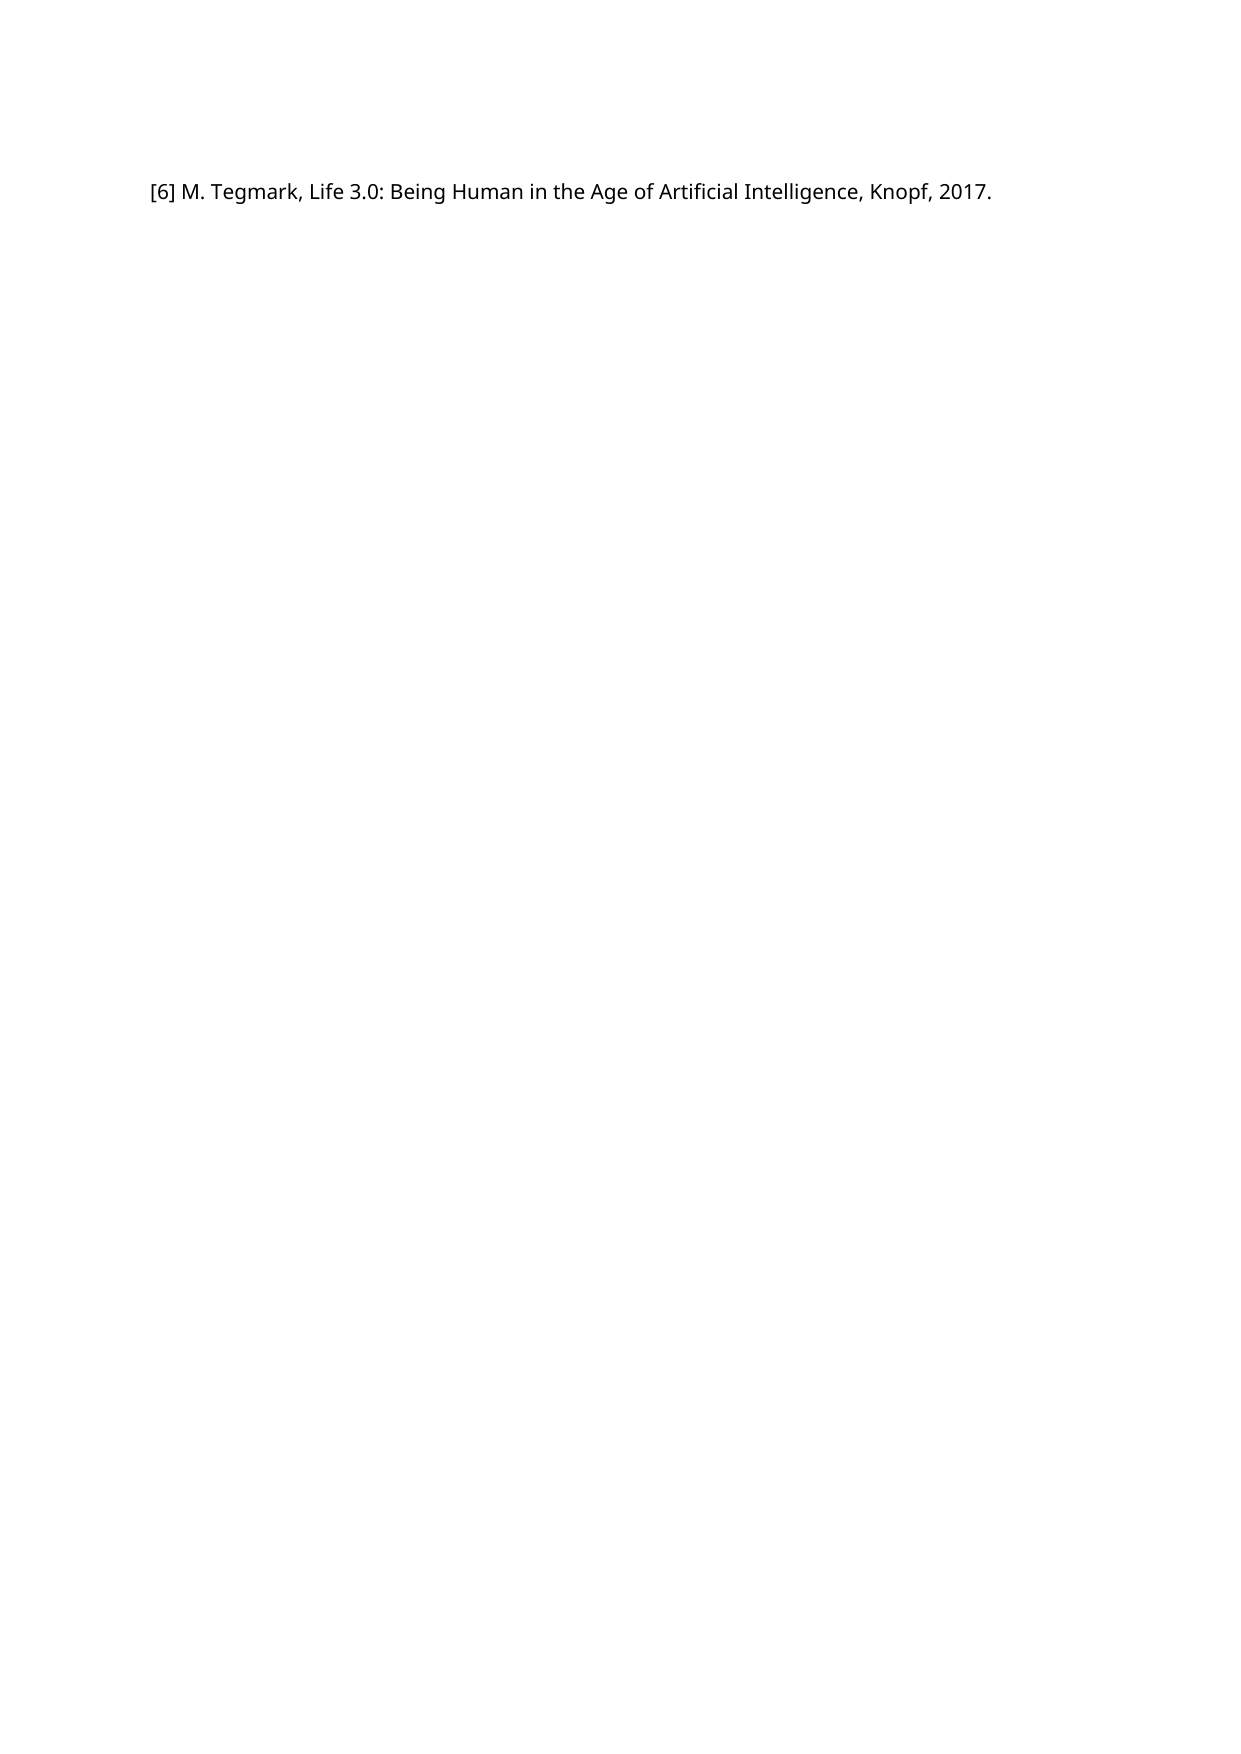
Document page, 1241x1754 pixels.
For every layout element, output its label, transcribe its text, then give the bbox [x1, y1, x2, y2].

text [6] M. Tegmark, Life 3.0: Being Human in the Age of Artificial Intelligence, Knopf, 2017. [150, 177, 1090, 206]
